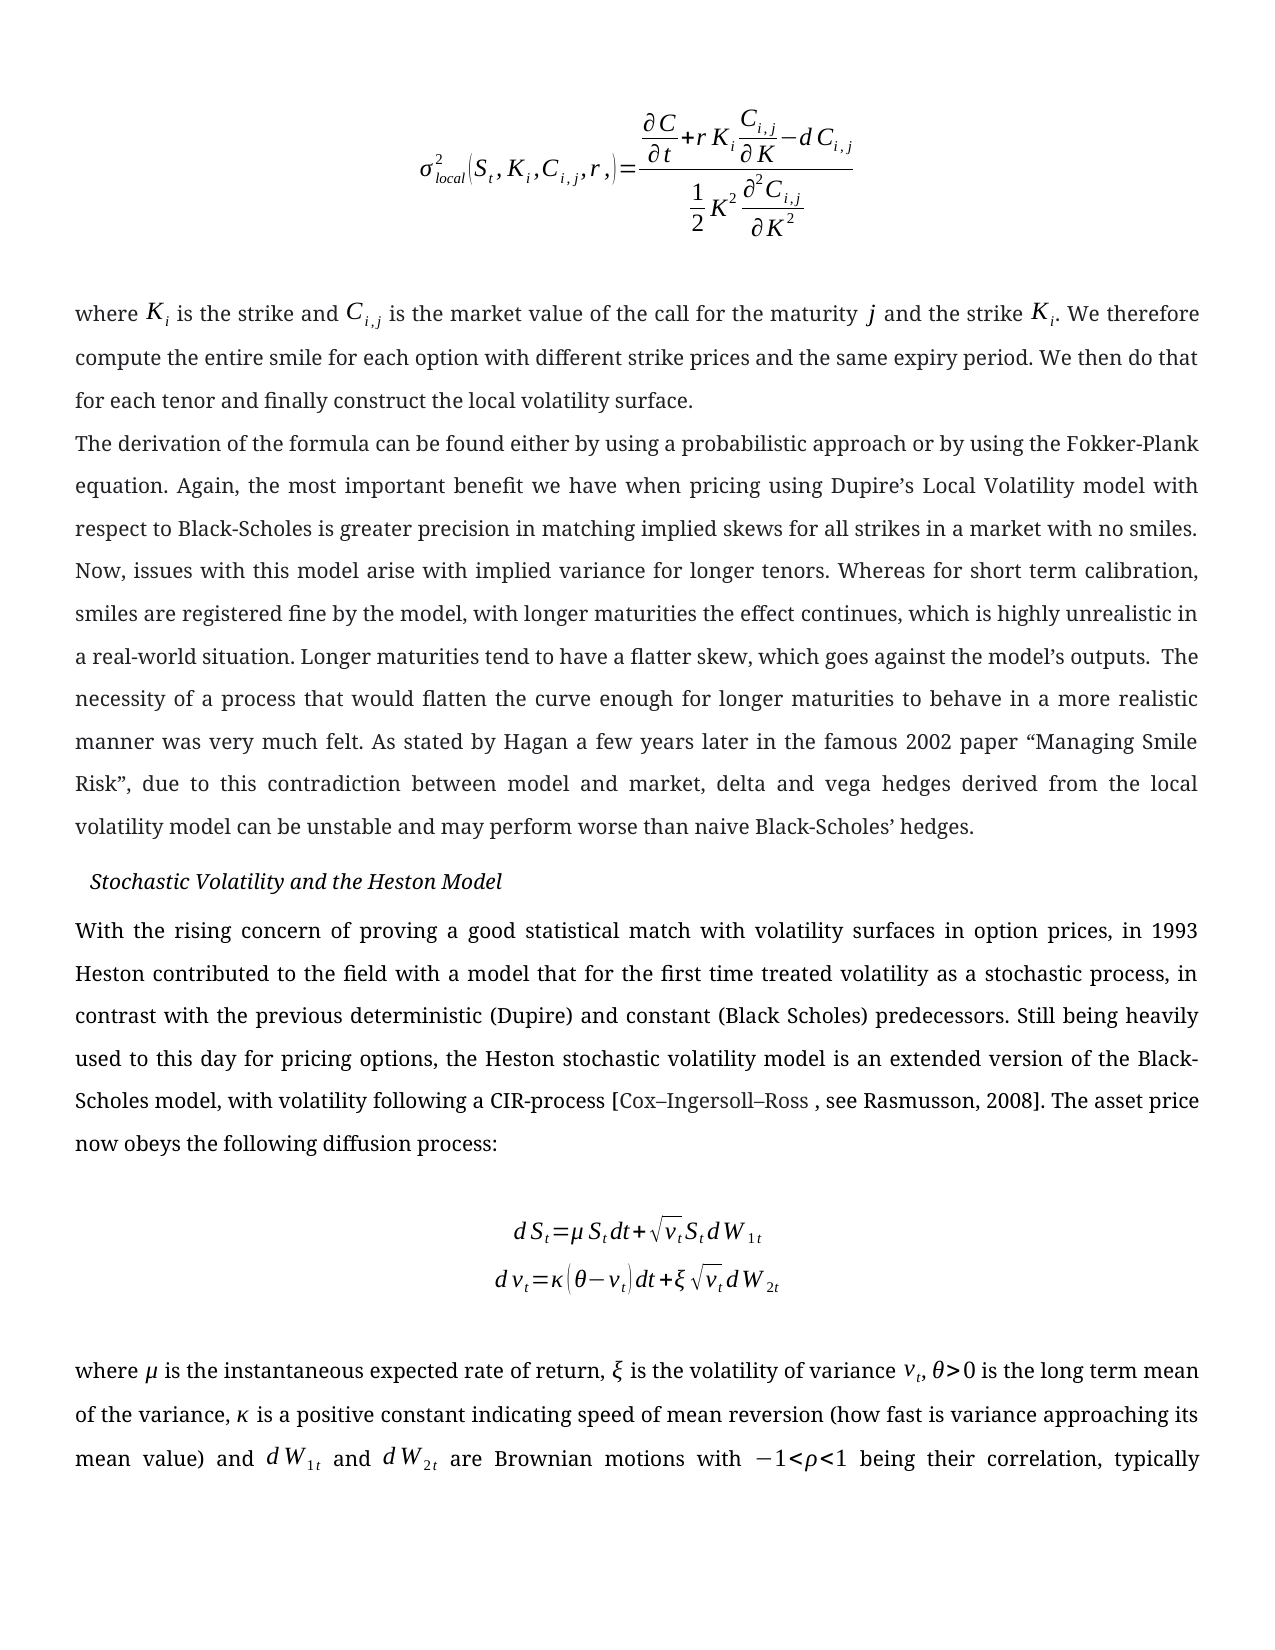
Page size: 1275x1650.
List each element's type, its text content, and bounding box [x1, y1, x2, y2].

text With the rising concern of proving a good statistical match with volatility surfaces in option prices, in 1993 Heston contributed to the field with a model that for the first time treated volatility as a stochastic process, in contrast with the previous deterministic (Dupire) and constant (Black Scholes) predecessors. Still being heavily used to this day for pricing options, the Heston stochastic volatility model is an extended version of the Black-Scholes model, with volatility following a CIR-process [Cox–Ingersoll–Ross , see Rasmusson, 2008]. The asset price now obeys the following diffusion process: [75, 916, 1200, 1158]
subtitle Stochastic Volatility and the Heston Model [90, 867, 1200, 896]
